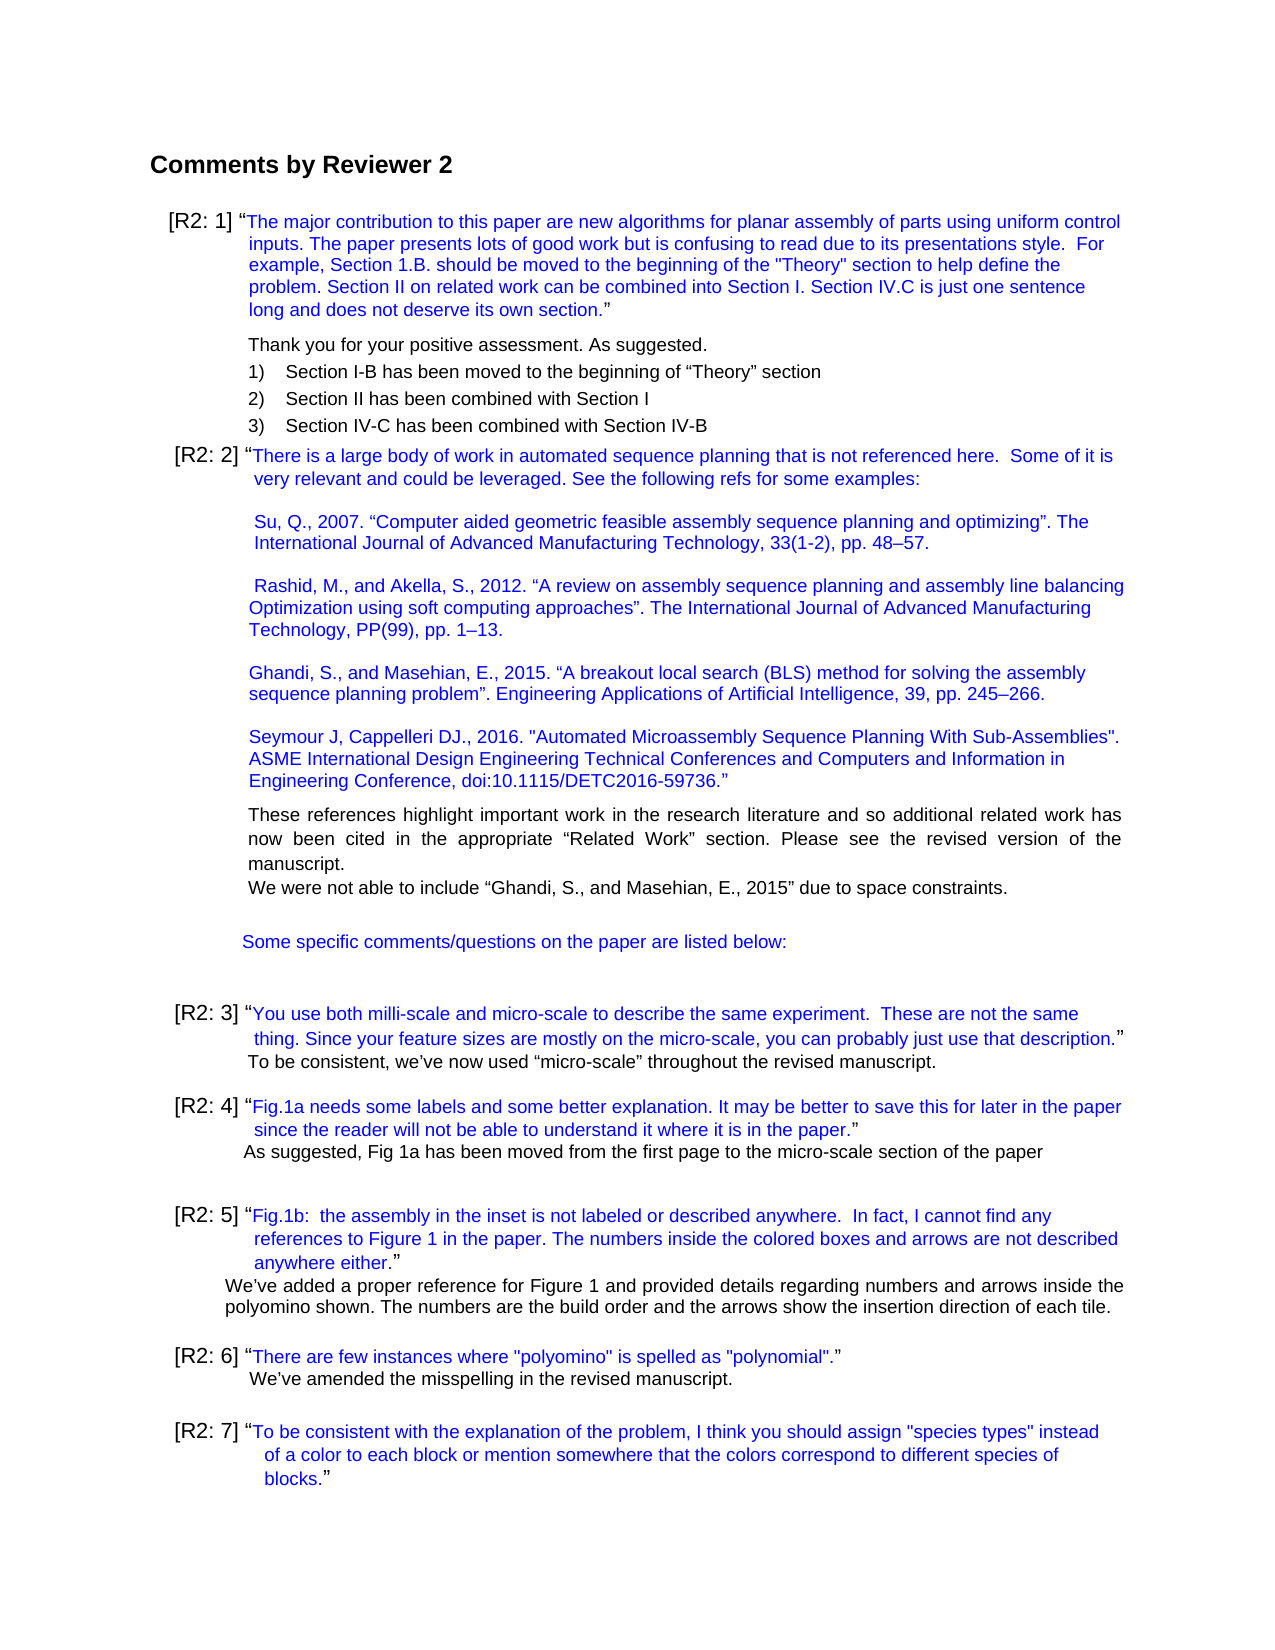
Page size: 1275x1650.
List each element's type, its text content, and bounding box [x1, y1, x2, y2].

text example, Section 1.B. should be moved to the beginning of the "Theory" section to help define the [150, 254, 1125, 276]
text ASME International Design Engineering Technical Conferences and Computers and Information in [150, 748, 1125, 769]
list Section II has been combined with Section I [248, 388, 1123, 410]
text anywhere either.” [150, 1249, 1125, 1274]
text [R2: 1] “The major contribution to this paper are new algorithms for planar assembly of parts using uniform control [150, 207, 1125, 233]
text Rashid, M., and Akella, S., 2012. “A review on assembly sequence planning and assembly line balancing [150, 575, 1125, 597]
text references to Figure 1 in the paper. The numbers inside the colored boxes and arrows are not described [150, 1228, 1125, 1249]
text We’ve added a proper reference for Figure 1 and provided details regarding numbers and arrows inside the polyomino shown. The numbers are the build order and the arrows show the insertion direction of each tile. [225, 1274, 1125, 1317]
text [R2: 7] “To be consistent with the explanation of the problem, I think you should assign "species types" instead [150, 1418, 1125, 1443]
text Ghandi, S., and Masehian, E., 2015. “A breakout local search (BLS) method for solving the assembly [150, 662, 1125, 683]
text International Journal of Advanced Manufacturing Technology, 33(1-2), pp. 48–57. [150, 532, 1125, 554]
text since the reader will not be able to understand it where it is in the paper.” [150, 1118, 1125, 1140]
text As suggested, Fig 1a has been moved from the first page to the micro-scale section of the paper [150, 1140, 1125, 1162]
text Engineering Conference, doi:10.1115/DETC2016-59736.” [150, 769, 1125, 792]
text [R2: 3] “You use both milli-scale and micro-scale to describe the same experiment. These are not the same [150, 1000, 1125, 1025]
text thing. Since your feature sizes are mostly on the micro-scale, you can probably just use that description.” [150, 1025, 1125, 1050]
list Section IV-C has been combined with Section IV-B [248, 415, 1123, 437]
text of a color to each block or mention somewhere that the colors correspond to different species of [150, 1443, 1125, 1465]
text very relevant and could be leveraged. See the following refs for some examples: [150, 467, 1125, 489]
text Su, Q., 2007. “Computer aided geometric feasible assembly sequence planning and optimizing”. The [150, 511, 1125, 532]
text inputs. The paper presents lots of good work but is confusing to read due to its presentations style. For [150, 233, 1125, 254]
text Optimization using soft computing approaches”. The International Journal of Advanced Manufacturing [150, 597, 1125, 618]
list Section I-B has been moved to the beginning of “Theory” section [248, 361, 1123, 383]
text [R2: 5] “Fig.1b: the assembly in the inset is not labeled or described anywhere. In fact, I cannot find any [150, 1202, 1125, 1228]
text [R2: 4] “Fig.1a needs some labels and some better explanation. It may be better to save this for later in the paper [150, 1092, 1125, 1118]
text We’ve amended the misspelling in the revised manuscript. [150, 1368, 1125, 1389]
text blocks.” [150, 1465, 1125, 1490]
text Comments by Reviewer 2 [150, 150, 1125, 179]
text Thank you for your positive assessment. As suggested. [248, 334, 1123, 356]
text [R2: 2] “There is a large body of work in automated sequence planning that is not referenced here. Some of it is [150, 442, 1125, 467]
text Seymour J, Cappelleri DJ., 2016. "Automated Microassembly Sequence Planning With Sub-Assemblies". [150, 726, 1125, 748]
text To be consistent, we’ve now used “micro-scale” throughout the revised manuscript. [150, 1050, 1125, 1072]
text problem. Section II on related work can be combined into Section I. Section IV.C is just one sentence [150, 276, 1125, 297]
text sequence planning problem”. Engineering Applications of Artificial Intelligence, 39, pp. 245–266. [150, 683, 1125, 705]
text We were not able to include “Ghandi, S., and Masehian, E., 2015” due to space constraints. [248, 877, 1123, 899]
text Some specific comments/questions on the paper are listed below: [150, 931, 1125, 953]
text [R2: 6] “There are few instances where "polyomino" is spelled as "polynomial".” [150, 1343, 1125, 1368]
text These references highlight important work in the research literature and so additional related work has now been cited in the appropriate “Related Work” section. Please see the revised version of the manuscript. [248, 804, 1123, 874]
text long and does not deserve its own section.” [150, 297, 1125, 320]
text Technology, PP(99), pp. 1–13. [150, 618, 1125, 640]
